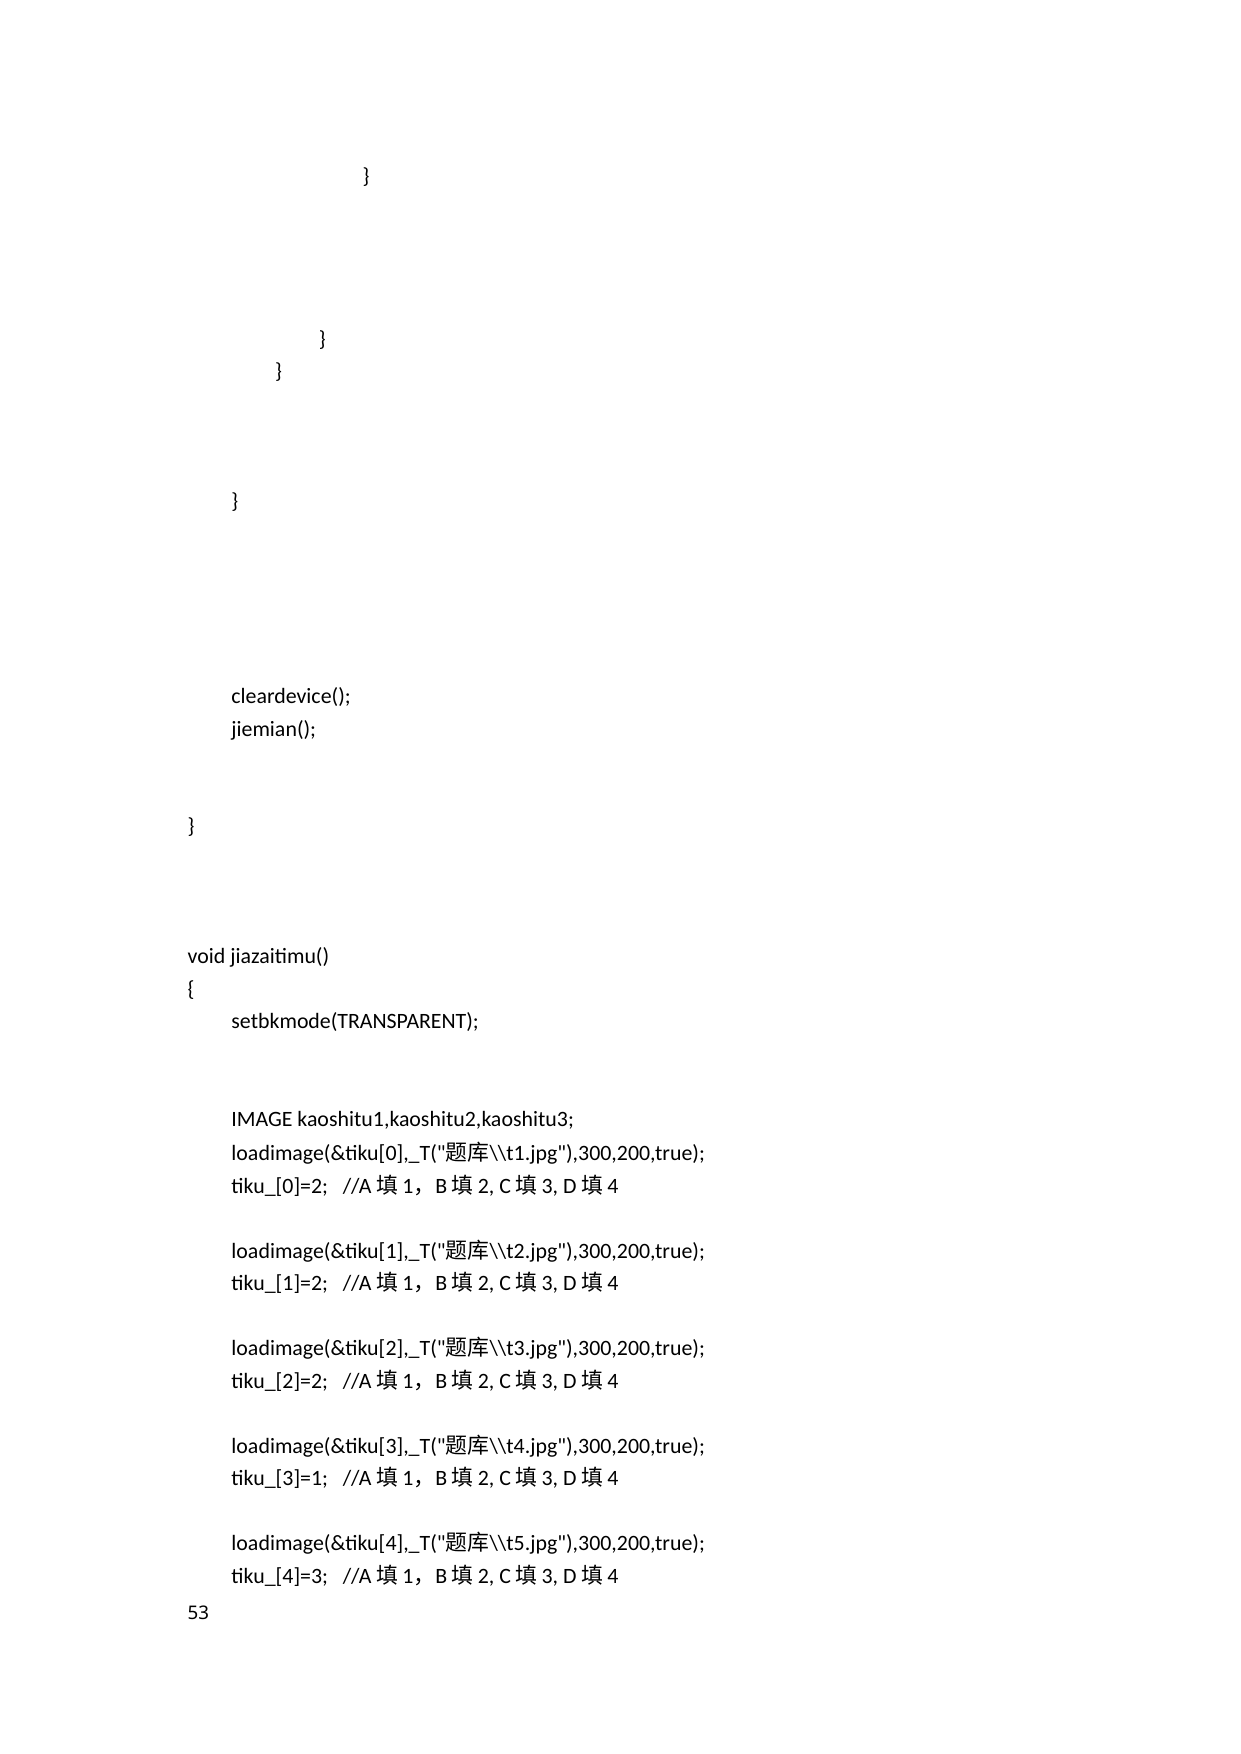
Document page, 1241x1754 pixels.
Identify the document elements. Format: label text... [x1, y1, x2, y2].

text loadimage(&tiku[3],_T("题库\\t4.jpg"),300,200,true); [187, 1427, 1053, 1460]
text void jiazaitimu() [187, 940, 1053, 972]
text tiku_[4]=3; //A填1，B填2, C填3, D填4 [187, 1557, 1053, 1590]
text tiku_[0]=2; //A填1，B填2, C填3, D填4 [187, 1167, 1053, 1200]
text loadimage(&tiku[1],_T("题库\\t2.jpg"),300,200,true); [187, 1232, 1053, 1265]
text tiku_[2]=2; //A填1，B填2, C填3, D填4 [187, 1362, 1053, 1395]
text } [187, 810, 1053, 842]
text jiemian(); [187, 712, 1053, 745]
text } [187, 355, 1053, 387]
text } [187, 160, 1053, 192]
text } [187, 485, 1053, 517]
text loadimage(&tiku[4],_T("题库\\t5.jpg"),300,200,true); [187, 1525, 1053, 1557]
text cleardevice(); [187, 680, 1053, 712]
text IMAGE kaoshitu1,kaoshitu2,kaoshitu3; [187, 1102, 1053, 1135]
text { [187, 972, 1053, 1005]
text } [187, 322, 1053, 355]
text tiku_[1]=2; //A填1，B填2, C填3, D填4 [187, 1265, 1053, 1297]
text setbkmode(TRANSPARENT); [187, 1005, 1053, 1037]
text loadimage(&tiku[2],_T("题库\\t3.jpg"),300,200,true); [187, 1330, 1053, 1362]
text tiku_[3]=1; //A填1，B填2, C填3, D填4 [187, 1460, 1053, 1492]
text loadimage(&tiku[0],_T("题库\\t1.jpg"),300,200,true); [187, 1135, 1053, 1167]
